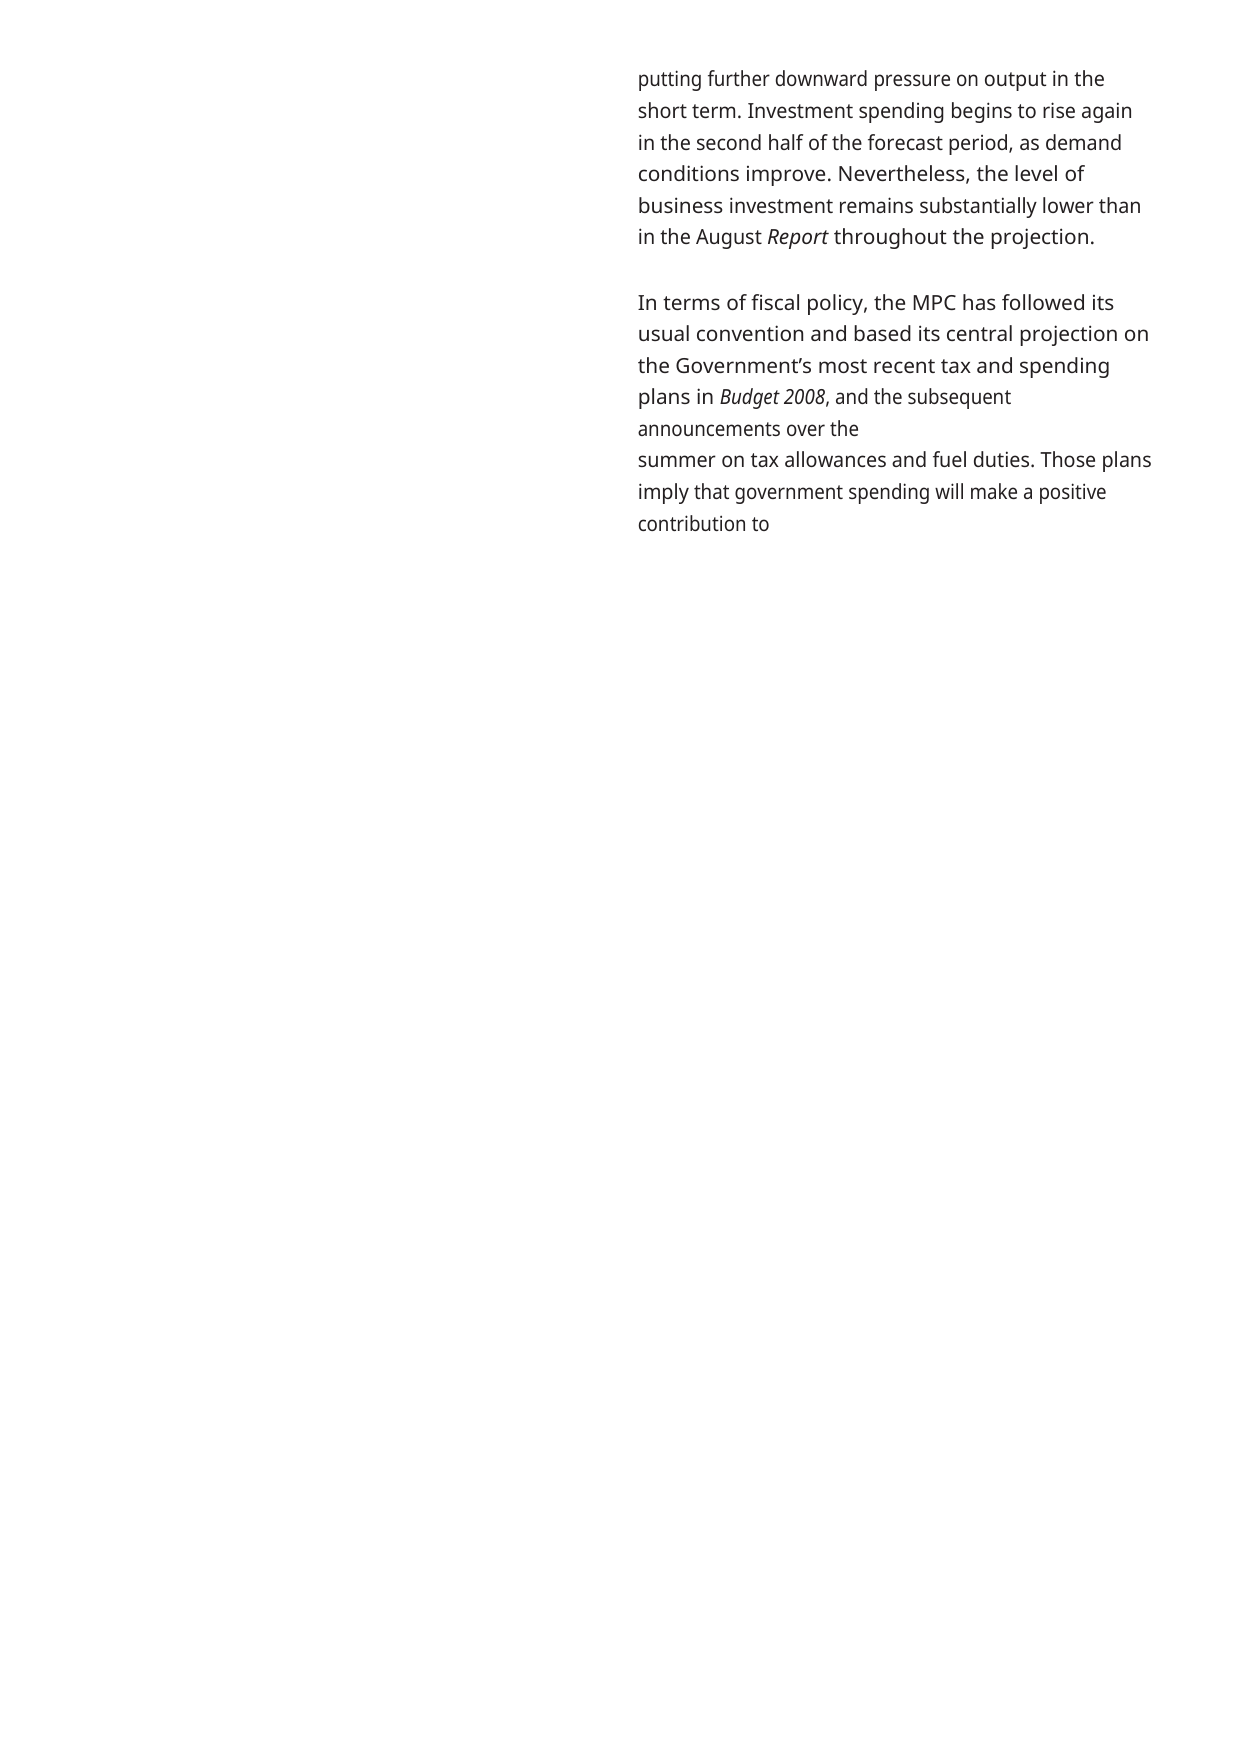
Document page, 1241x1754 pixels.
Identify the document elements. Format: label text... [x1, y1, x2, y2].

text In terms of fiscal policy, the MPC has followed its usual convention and based its central projection on the Government’s most recent tax and spending plans in Budget 2008, and the subsequent announcements over the [638, 288, 1156, 442]
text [638, 64, 1152, 251]
text summer on tax allowances and fuel duties. Those plans imply that government spending will make a positive contribution to [638, 446, 1173, 537]
